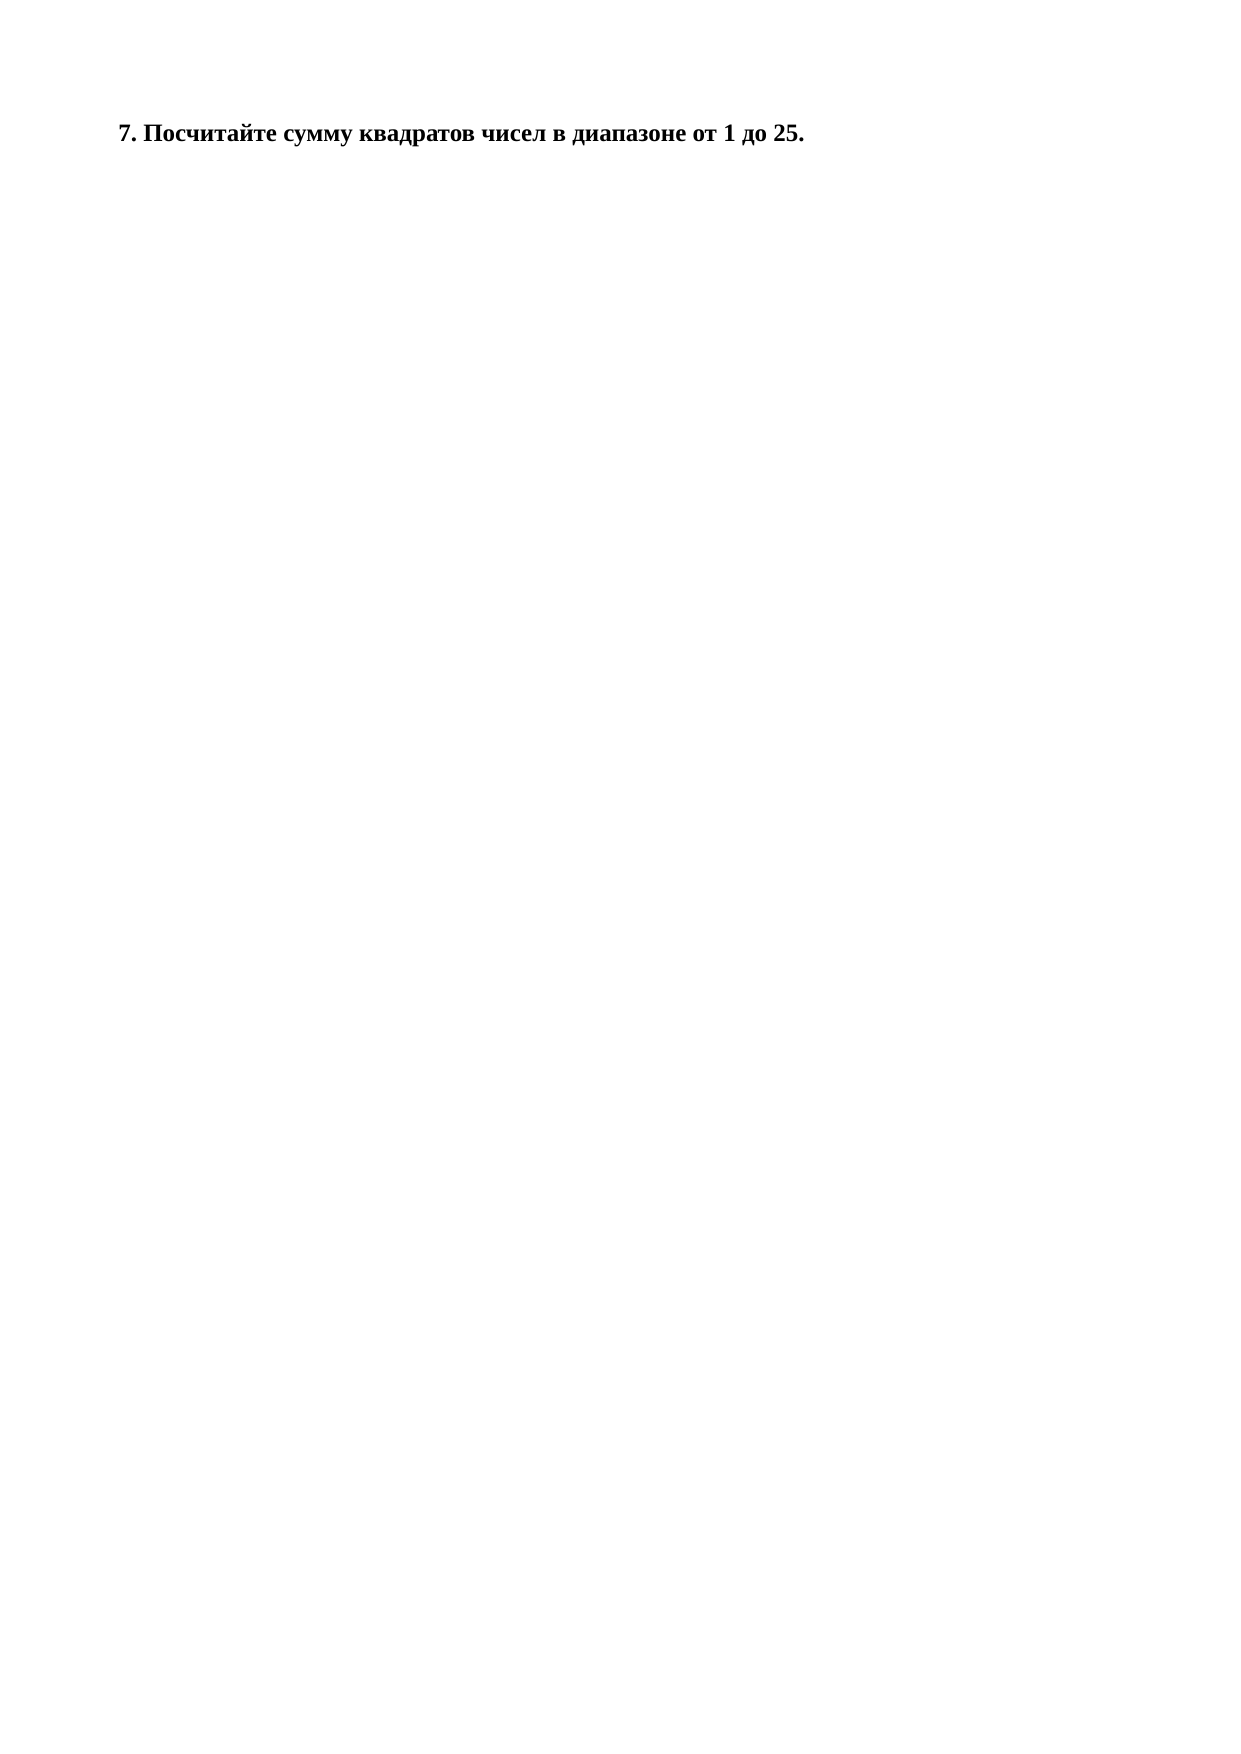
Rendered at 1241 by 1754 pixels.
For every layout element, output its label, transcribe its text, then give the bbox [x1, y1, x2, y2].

text 7. Посчитайте сумму квадратов чисел в диапазоне от 1 до 25. [118, 118, 1122, 147]
